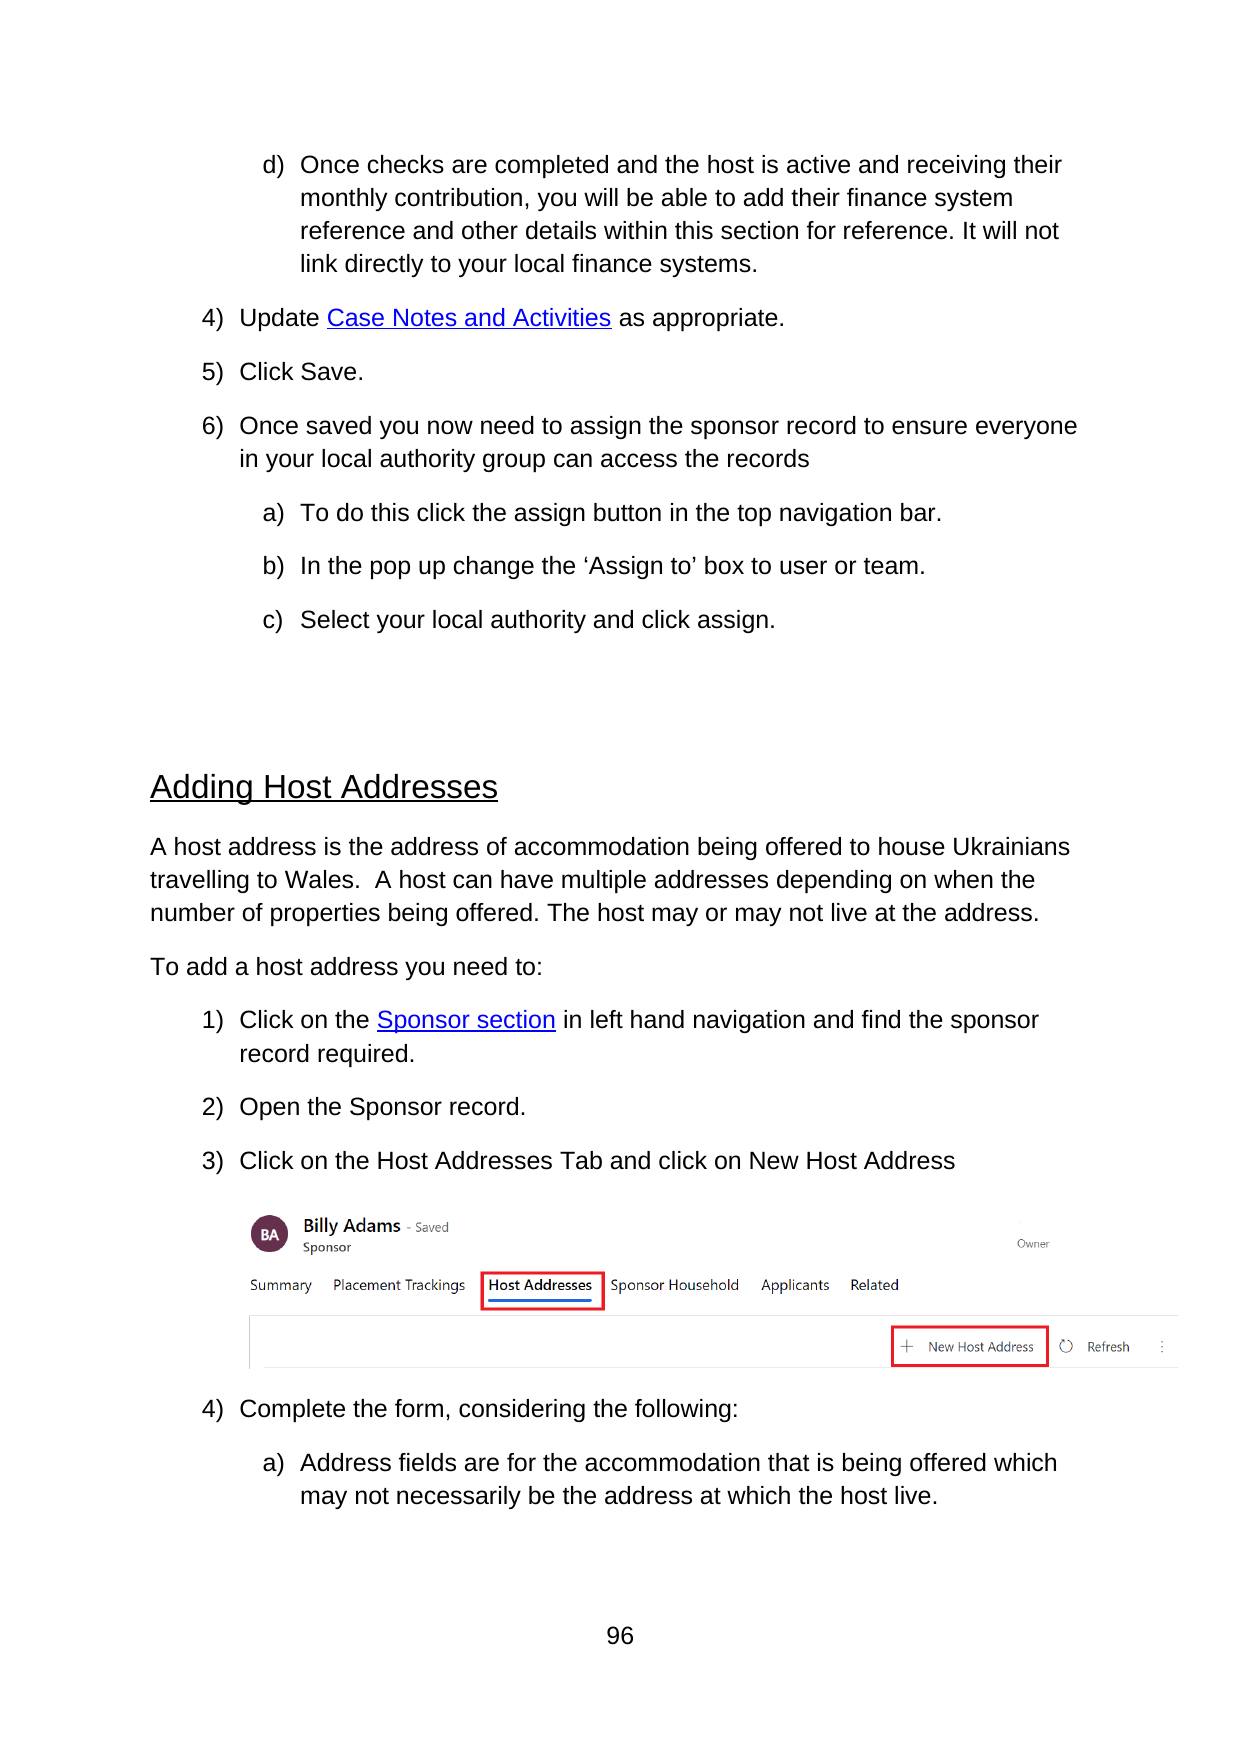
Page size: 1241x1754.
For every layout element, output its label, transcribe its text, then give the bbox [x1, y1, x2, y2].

list Open the Sponsor record. [179, 1092, 1090, 1121]
list Click on the Host Addresses Tab and click on New Host Address [179, 1146, 1090, 1175]
list Click Save. [179, 357, 1090, 386]
subtitle Adding Host Addresses [150, 767, 1090, 805]
list Select your local authority and click assign. [239, 605, 1090, 634]
list Update Case Notes and Activities as appropriate. [179, 303, 1090, 332]
list Address fields are for the accommodation that is being offered which may not necessarily be the address at which the host live. [239, 1448, 1090, 1509]
list In the pop up change the ‘Assign to’ box to user or team. [239, 551, 1090, 580]
list Click on the Sponsor section in left hand navigation and find the sponsor record required. [179, 1006, 1090, 1067]
list To do this click the assign button in the top navigation bar. [239, 497, 1090, 526]
list Once checks are completed and the host is active and receiving their monthly contribution, you will be able to add their finance system reference and other details within this section for reference. It will not link directly to your local finance systems. [239, 150, 1090, 278]
picture [239, 1200, 1179, 1369]
list Complete the form, considering the following: [179, 1394, 1090, 1423]
text To add a host address you need to: [150, 952, 1090, 980]
list Once saved you now need to assign the sponsor record to ensure everyone in your local authority group can access the records [179, 411, 1090, 472]
text A host address is the address of accommodation being offered to house Ukrainians travelling to Wales. A host can have multiple addresses depending on when the number of properties being offered. The host may or may not live at the address. [150, 832, 1090, 927]
